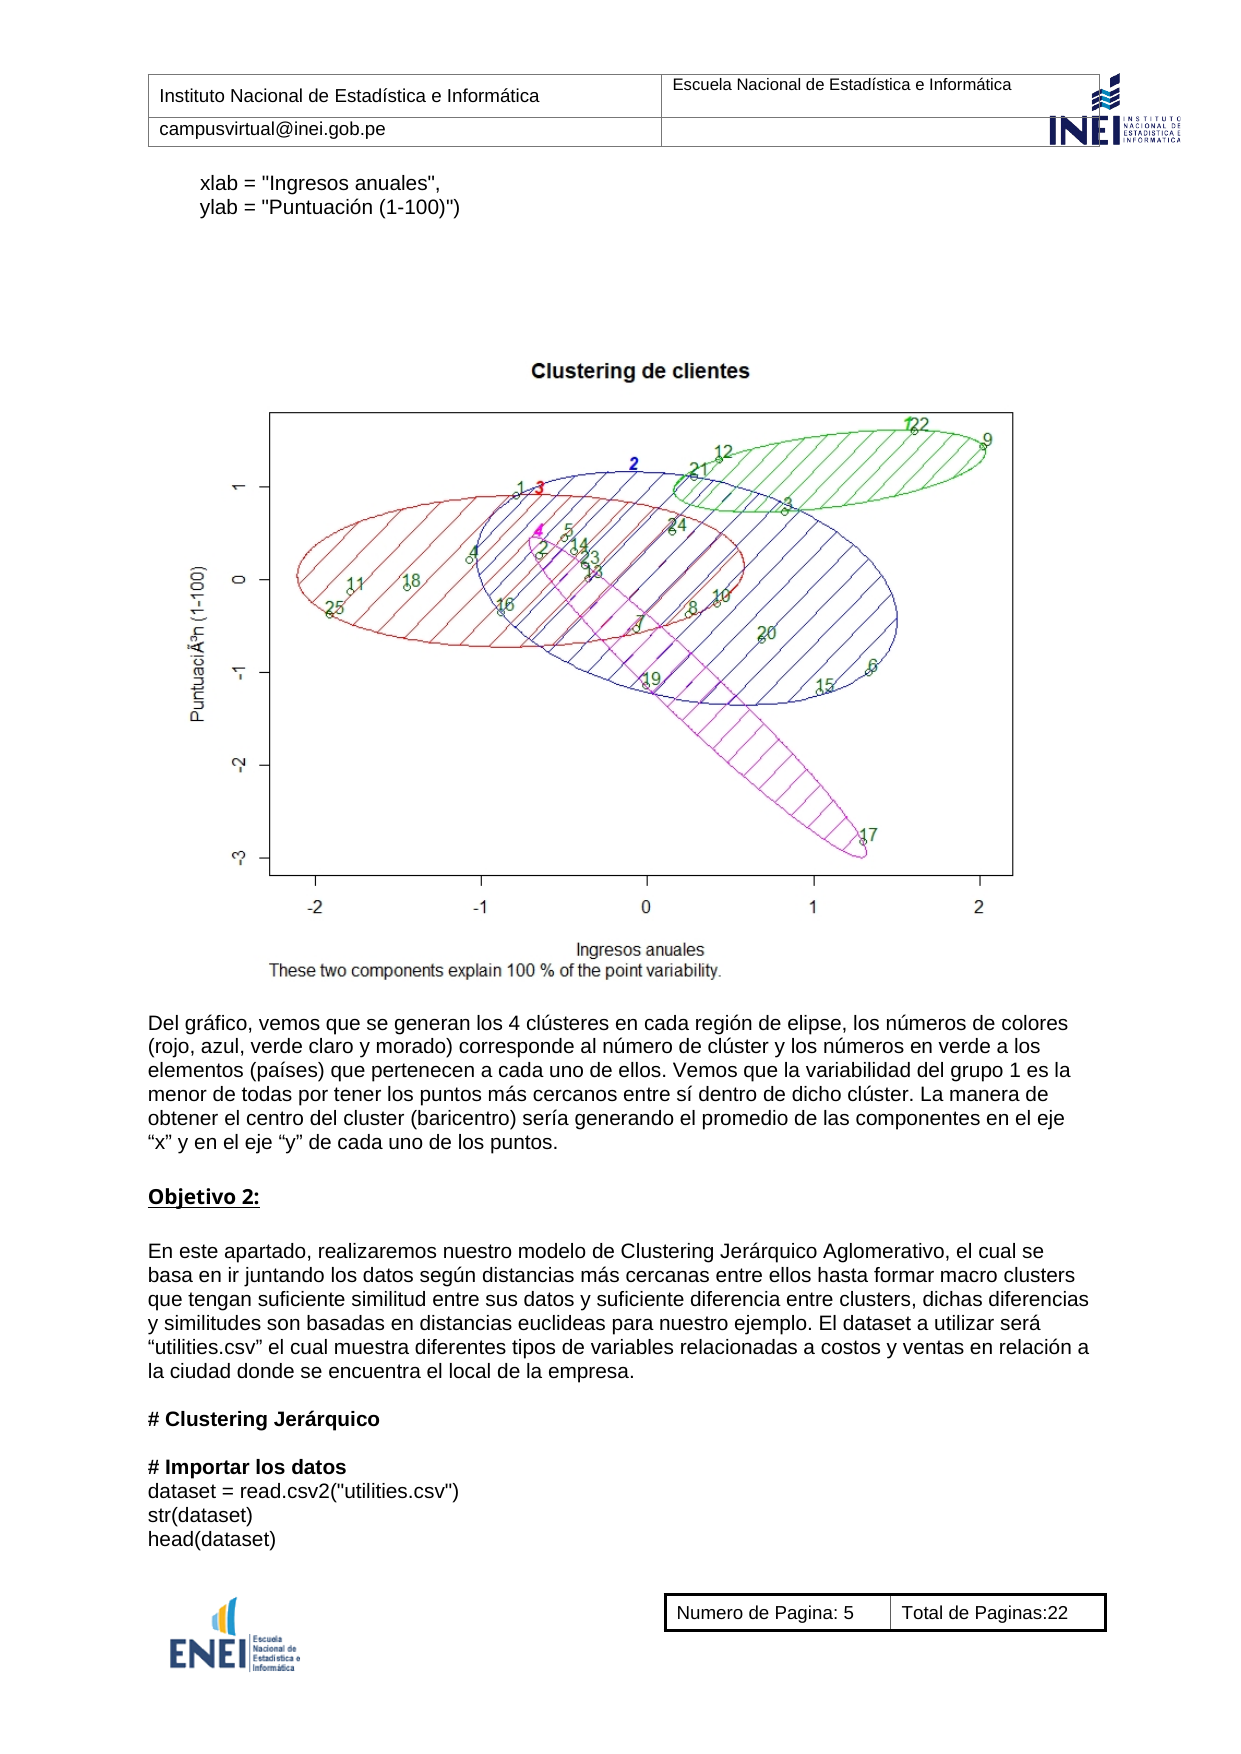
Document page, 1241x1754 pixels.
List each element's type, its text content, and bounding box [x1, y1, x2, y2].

text # Clustering Jerárquico [148, 1407, 1092, 1431]
text ylab = "Puntuación (1-100)") [148, 195, 1092, 219]
picture [1100, 73, 1181, 145]
text head(dataset) [148, 1527, 1092, 1551]
text Objetivo 2: [148, 1182, 1092, 1211]
text En este apartado, realizaremos nuestro modelo de Clustering Jerárquico Aglomerativo, el cual se basa en ir juntando los datos según distancias más cercanas entre ellos hasta formar macro clusters que tengan suficiente similitud entre sus datos y suficiente diferencia entre clusters, dichas diferencias y similitudes son basadas en distancias euclideas para nuestro ejemplo. El dataset a utilizar será “utilities.csv” el cual muestra diferentes tipos de variables relacionadas a costos y ventas en relación a la ciudad donde se encuentra el local de la empresa. [148, 1239, 1092, 1383]
text Del gráfico, vemos que se generan los 4 clústeres en cada región de elipse, los números de colores (rojo, azul, verde claro y morado) corresponde al número de clúster y los números en verde a los elementos (países) que pertenecen a cada uno de ellos. Vemos que la variabilidad del grupo 1 es la menor de todas por tener los puntos más cercanos entre sí dentro de dicho clúster. La manera de obtener el centro del cluster (baricentro) sería generando el promedio de las componentes en el eje “x” y en el eje “y” de cada uno de los puntos. [148, 1010, 1092, 1154]
picture [1049, 75, 1099, 117]
picture [1049, 118, 1099, 145]
text xlab = "Ingresos anuales", [148, 171, 1092, 195]
picture [151, 1592, 312, 1676]
text str(dataset) [148, 1503, 1092, 1527]
text # Importar los datos [148, 1455, 1092, 1479]
text dataset = read.csv2("utilities.csv") [148, 1479, 1092, 1503]
picture [184, 327, 1057, 982]
